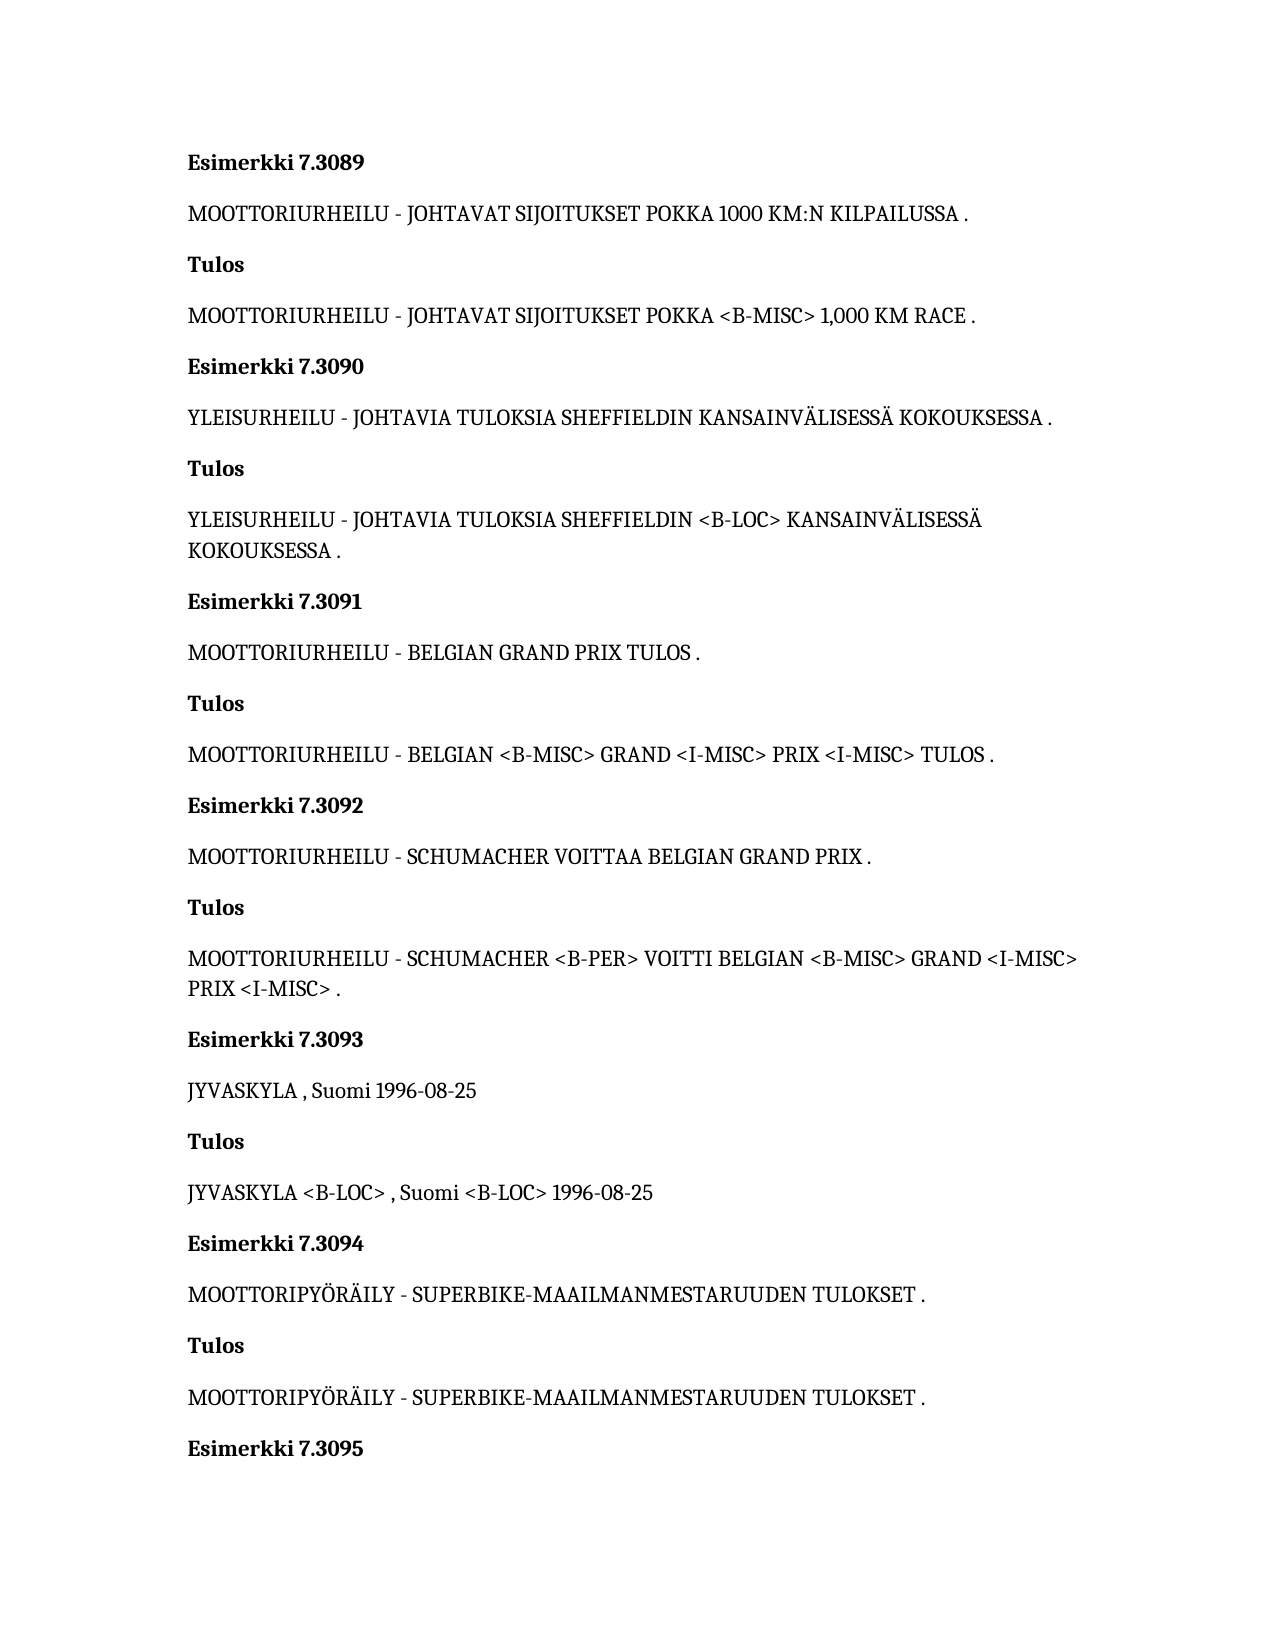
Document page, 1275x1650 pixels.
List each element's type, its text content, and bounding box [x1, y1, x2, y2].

text YLEISURHEILU - JOHTAVIA TULOKSIA SHEFFIELDIN <B-LOC> KANSAINVÄLISESSÄ KOKOUKSESSA . [187, 507, 1087, 564]
text Tulos [187, 1129, 1087, 1156]
text Esimerkki 7.3093 [187, 1027, 1087, 1053]
text Tulos [187, 252, 1087, 278]
text YLEISURHEILU - JOHTAVIA TULOKSIA SHEFFIELDIN KANSAINVÄLISESSÄ KOKOUKSESSA . [187, 405, 1087, 432]
text Esimerkki 7.3092 [187, 793, 1087, 819]
text MOOTTORIURHEILU - BELGIAN <B-MISC> GRAND <I-MISC> PRIX <I-MISC> TULOS . [187, 742, 1087, 768]
text Esimerkki 7.3095 [187, 1435, 1087, 1462]
text Tulos [187, 895, 1087, 921]
text JYVASKYLA <B-LOC> , Suomi <B-LOC> 1996-08-25 [187, 1180, 1087, 1207]
text MOOTTORIPYÖRÄILY - SUPERBIKE-MAAILMANMESTARUUDEN TULOKSET . [187, 1282, 1087, 1309]
text JYVASKYLA , Suomi 1996-08-25 [187, 1078, 1087, 1104]
text Tulos [187, 456, 1087, 483]
text Esimerkki 7.3090 [187, 354, 1087, 381]
text MOOTTORIURHEILU - SCHUMACHER <B-PER> VOITTI BELGIAN <B-MISC> GRAND <I-MISC> PRIX <I-MISC> . [187, 946, 1087, 1002]
text Tulos [187, 1333, 1087, 1360]
text Esimerkki 7.3094 [187, 1231, 1087, 1258]
text MOOTTORIURHEILU - BELGIAN GRAND PRIX TULOS . [187, 639, 1087, 666]
text Tulos [187, 691, 1087, 717]
text MOOTTORIURHEILU - JOHTAVAT SIJOITUKSET POKKA 1000 KM:N KILPAILUSSA . [187, 201, 1087, 227]
text Esimerkki 7.3091 [187, 588, 1087, 615]
text MOOTTORIPYÖRÄILY - SUPERBIKE-MAAILMANMESTARUUDEN TULOKSET . [187, 1384, 1087, 1411]
text MOOTTORIURHEILU - JOHTAVAT SIJOITUKSET POKKA <B-MISC> 1,000 KM RACE . [187, 303, 1087, 329]
text Esimerkki 7.3089 [187, 150, 1087, 176]
text MOOTTORIURHEILU - SCHUMACHER VOITTAA BELGIAN GRAND PRIX . [187, 844, 1087, 870]
